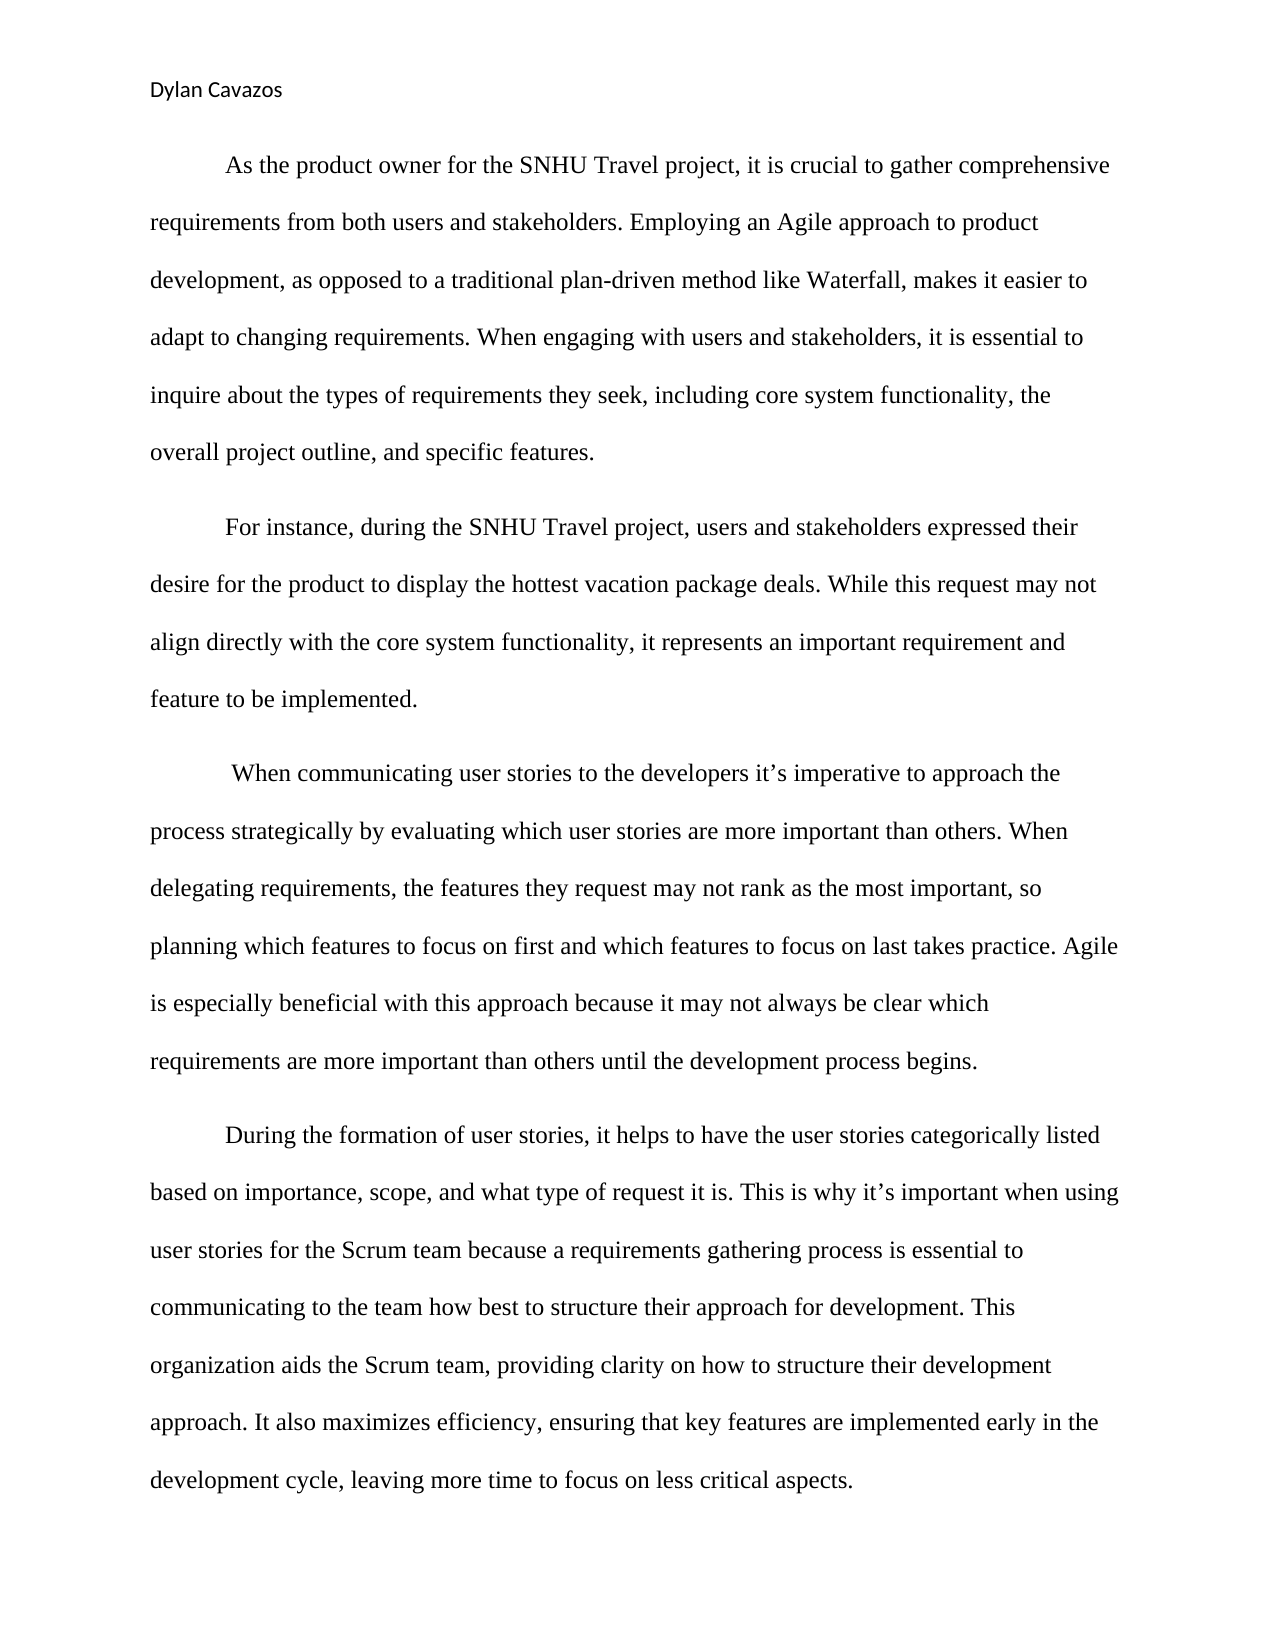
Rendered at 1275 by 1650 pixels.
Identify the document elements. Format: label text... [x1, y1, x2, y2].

text When communicating user stories to the developers it’s imperative to approach the process strategically by evaluating which user stories are more important than others. When delegating requirements, the features they request may not rank as the most important, so planning which features to focus on first and which features to focus on last takes practice. Agile is especially beneficial with this approach because it may not always be clear which requirements are more important than others until the development process begins. [150, 758, 1125, 1074]
text During the formation of user stories, it helps to have the user stories categorically listed based on importance, scope, and what type of request it is. This is why it’s important when using user stories for the Scrum team because a requirements gathering process is essential to communicating to the team how best to structure their approach for development. This organization aids the Scrum team, providing clarity on how to structure their development approach. It also maximizes efficiency, ensuring that key features are implemented early in the development cycle, leaving more time to focus on less critical aspects. [150, 1120, 1125, 1494]
text As the product owner for the SNHU Travel project, it is crucial to gather comprehensive requirements from both users and stakeholders. Employing an Agile approach to product development, as opposed to a traditional plan-driven method like Waterfall, makes it easier to adapt to changing requirements. When engaging with users and stakeholders, it is essential to inquire about the types of requirements they seek, including core system functionality, the overall project outline, and specific features. [150, 150, 1125, 466]
text For instance, during the SNHU Travel project, users and stakeholders expressed their desire for the product to display the hottest vacation package deals. While this request may not align directly with the core system functionality, it represents an important requirement and feature to be implemented. [150, 512, 1125, 713]
